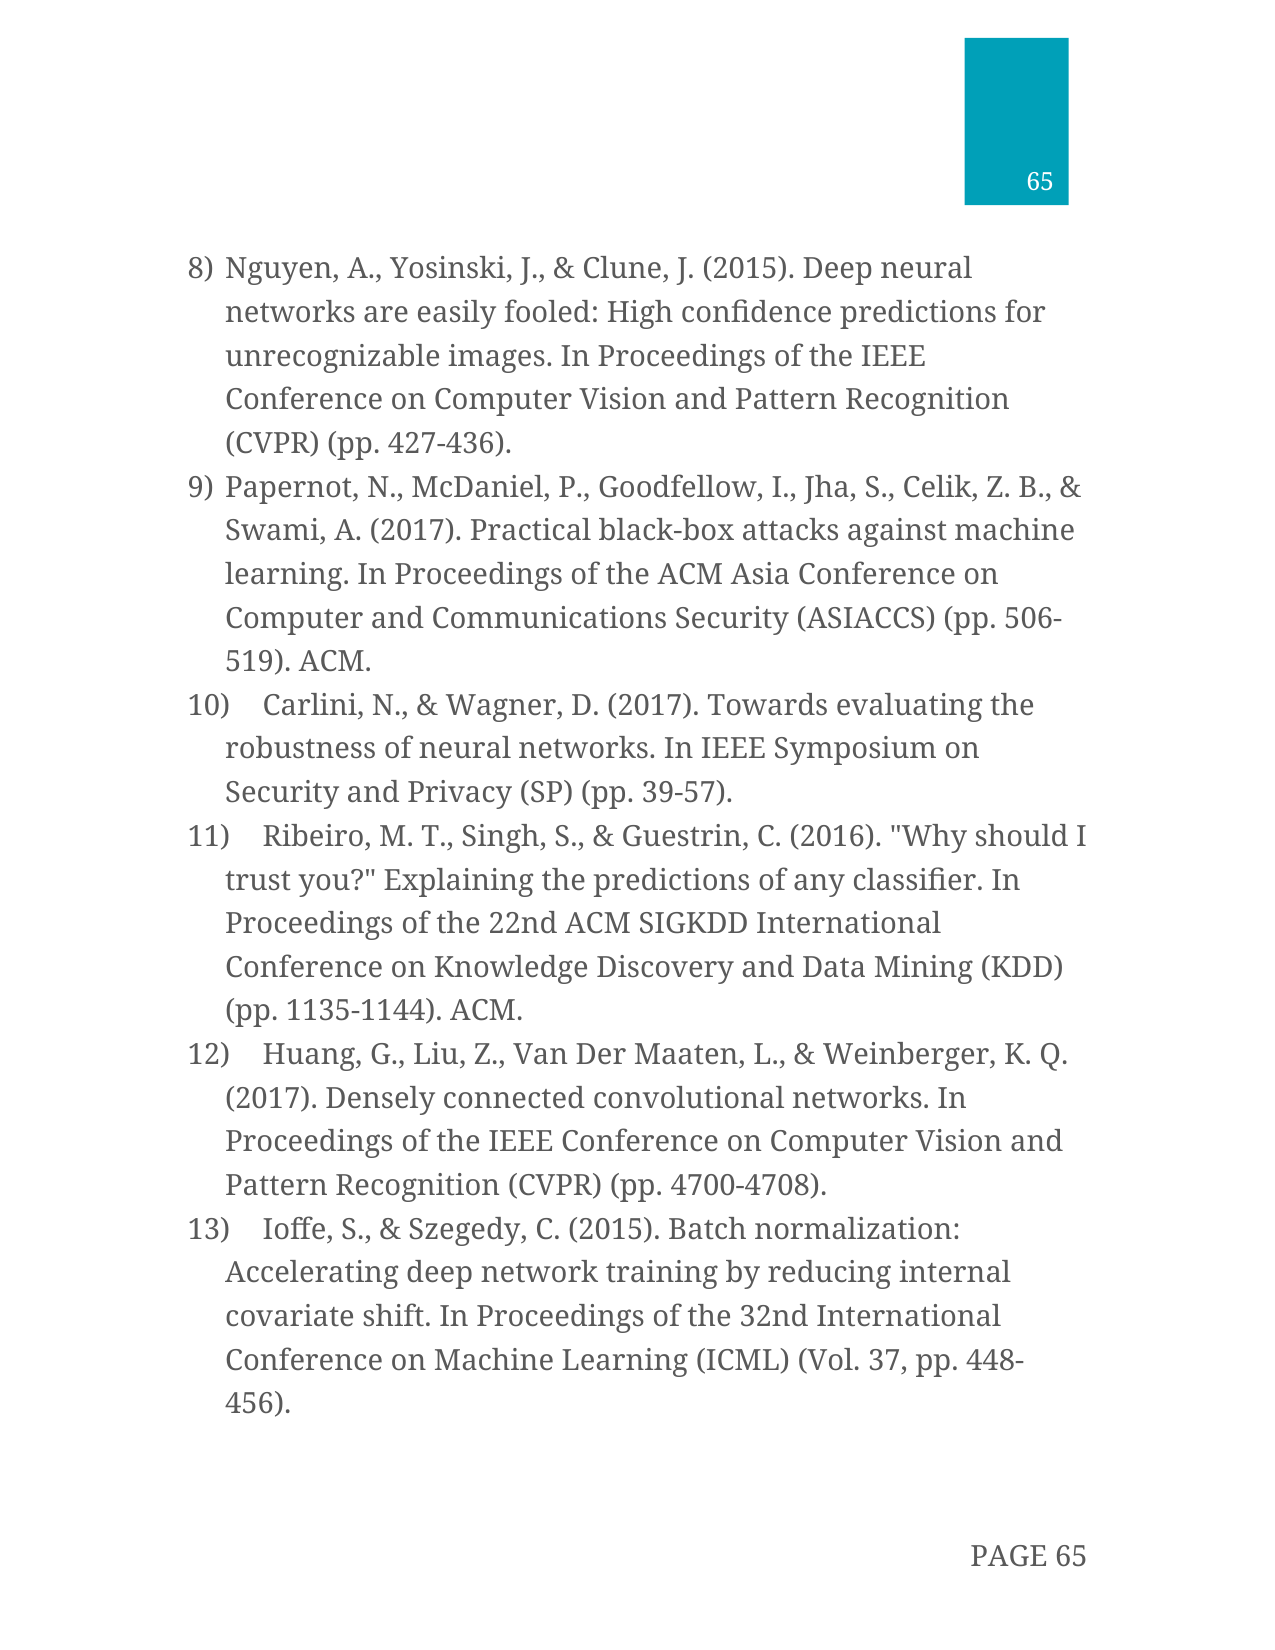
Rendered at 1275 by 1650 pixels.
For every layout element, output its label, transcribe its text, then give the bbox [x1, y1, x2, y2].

list Ioffe, S., & Szegedy, C. (2015). Batch normalization: Accelerating deep network training by reducing internal covariate shift. In Proceedings of the 32nd International Conference on Machine Learning (ICML) (Vol. 37, pp. 448-456). [187, 1208, 1087, 1422]
list Carlini, N., & Wagner, D. (2017). Towards evaluating the robustness of neural networks. In IEEE Symposium on Security and Privacy (SP) (pp. 39-57). [187, 684, 1087, 811]
list Ribeiro, M. T., Singh, S., & Guestrin, C. (2016). "Why should I trust you?" Explaining the predictions of any classifier. In Proceedings of the 22nd ACM SIGKDD International Conference on Knowledge Discovery and Data Mining (KDD) (pp. 1135-1144). ACM. [187, 815, 1087, 1029]
list Nguyen, A., Yosinski, J., & Clune, J. (2015). Deep neural networks are easily fooled: High confidence predictions for unrecognizable images. In Proceedings of the IEEE Conference on Computer Vision and Pattern Recognition (CVPR) (pp. 427-436). [187, 180, 1087, 462]
list Papernot, N., McDaniel, P., Goodfellow, I., Jha, S., Celik, Z. B., & Swami, A. (2017). Practical black-box attacks against machine learning. In Proceedings of the ACM Asia Conference on Computer and Communications Security (ASIACCS) (pp. 506-519). ACM. [187, 466, 1087, 680]
list Huang, G., Liu, Z., Van Der Maaten, L., & Weinberger, K. Q. (2017). Densely connected convolutional networks. In Proceedings of the IEEE Conference on Computer Vision and Pattern Recognition (CVPR) (pp. 4700-4708). [187, 1033, 1087, 1204]
